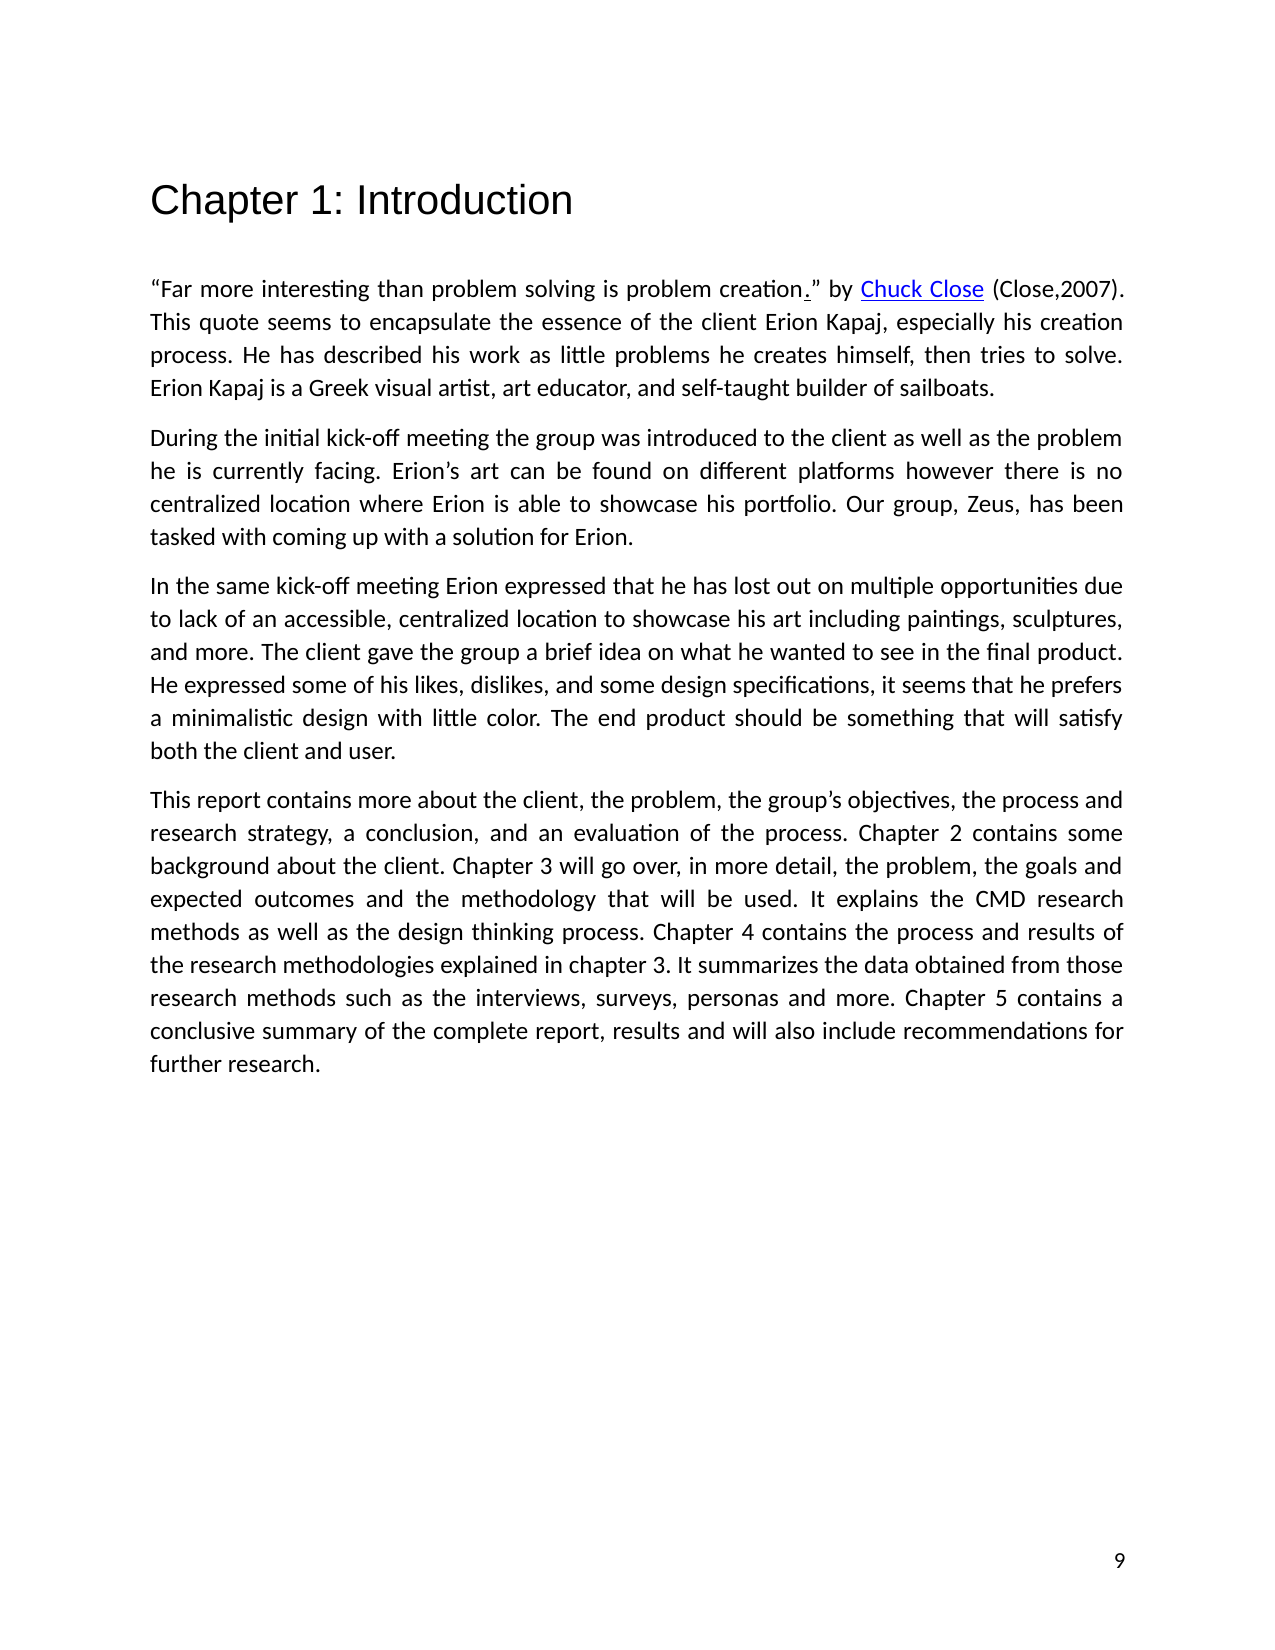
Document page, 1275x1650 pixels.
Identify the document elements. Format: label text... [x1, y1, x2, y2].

text In the same kick-off meeting Erion expressed that he has lost out on multiple opportunities due to lack of an accessible, centralized location to showcase his art including paintings, sculptures, and more. The client gave the group a brief idea on what he wanted to see in the final product. He expressed some of his likes, dislikes, and some design specifications, it seems that he prefers a minimalistic design with little color. The end product should be something that will satisfy both the client and user. [150, 570, 1125, 765]
subtitle Chapter 1: Introduction [150, 175, 1125, 223]
text “Far more interesting than problem solving is problem creation.” by Chuck Close (Close,2007). This quote seems to encapsulate the essence of the client Erion Kapaj, especially his creation process. He has described his work as little problems he creates himself, then tries to solve. Erion Kapaj is a Greek visual artist, art educator, and self-taught builder of sailboats. [150, 273, 1125, 403]
text This report contains more about the client, the problem, the group’s objectives, the process and research strategy, a conclusion, and an evaluation of the process. Chapter 2 contains some background about the client. Chapter 3 will go over, in more detail, the problem, the goals and expected outcomes and the methodology that will be used. It explains the CMD research methods as well as the design thinking process. Chapter 4 contains the process and results of the research methodologies explained in chapter 3. It summarizes the data obtained from those research methods such as the interviews, surveys, personas and more. Chapter 5 contains a conclusive summary of the complete report, results and will also include recommendations for further research. [150, 784, 1125, 1078]
text During the initial kick-off meeting the group was introduced to the client as well as the problem he is currently facing. Erion’s art can be found on different platforms however there is no centralized location where Erion is able to showcase his portfolio. Our group, Zeus, has been tasked with coming up with a solution for Erion. [150, 422, 1125, 551]
